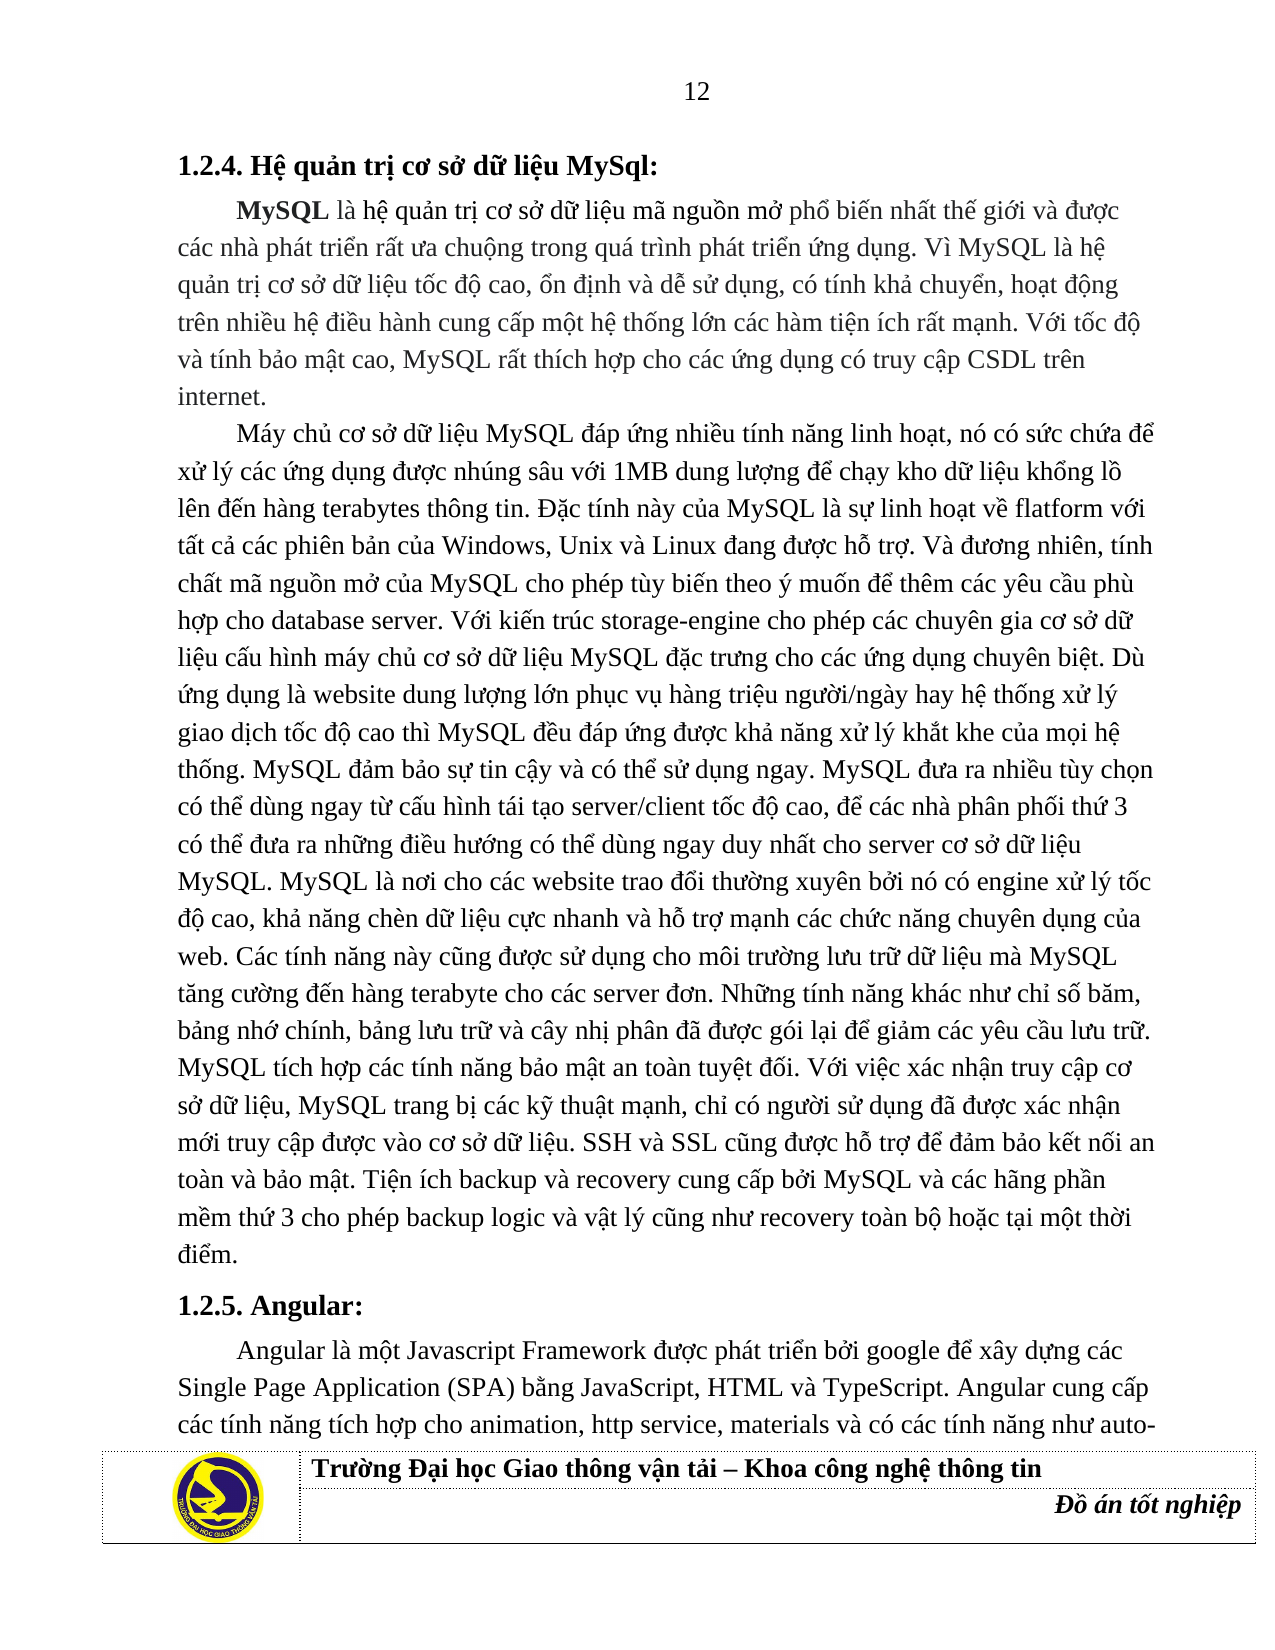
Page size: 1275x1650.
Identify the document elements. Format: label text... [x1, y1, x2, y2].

subtitle 1.2.4. Hệ quản trị cơ sở dữ liệu MySql: [177, 148, 1157, 181]
text Máy chủ cơ sở dữ liệu MySQL đáp ứng nhiều tính năng linh hoạt, nó có sức chứa để xử lý các ứng dụng được nhúng sâu với 1MB dung lượng để chạy kho dữ liệu khổng lồ lên đến hàng terabytes thông tin. Đặc tính này của MySQL là sự linh hoạt về flatform với tất cả các phiên bản của Windows, Unix và Linux đang được hỗ trợ. Và đương nhiên, tính chất mã nguồn mở của MySQL cho phép tùy biến theo ý muốn để thêm các yêu cầu phù hợp cho database server. Với kiến trúc storage-engine cho phép các chuyên gia cơ sở dữ liệu cấu hình máy chủ cơ sở dữ liệu MySQL đặc trưng cho các ứng dụng chuyên biệt. Dù ứng dụng là website dung lượng lớn phục vụ hàng triệu người/ngày hay hệ thống xử lý giao dịch tốc độ cao thì MySQL đều đáp ứng được khả năng xử lý khắt khe của mọi hệ thống. MySQL đảm bảo sự tin cậy và có thể sử dụng ngay. MySQL đưa ra nhiều tùy chọn có thể dùng ngay từ cấu hình tái tạo server/client tốc độ cao, để các nhà phân phối thứ 3 có thể đưa ra những điều hướng có thể dùng ngay duy nhất cho server cơ sở dữ liệu MySQL. MySQL là nơi cho các website trao đổi thường xuyên bởi nó có engine xử lý tốc độ cao, khả năng chèn dữ liệu cực nhanh và hỗ trợ mạnh các chức năng chuyên dụng của web. Các tính năng này cũng được sử dụng cho môi trường lưu trữ dữ liệu mà MySQL tăng cường đến hàng terabyte cho các server đơn. Những tính năng khác như chỉ số băm, bảng nhớ chính, bảng lưu trữ và cây nhị phân đã được gói lại để giảm các yêu cầu lưu trữ. MySQL tích hợp các tính năng bảo mật an toàn tuyệt đối. Với việc xác nhận truy cập cơ sở dữ liệu, MySQL trang bị các kỹ thuật mạnh, chỉ có người sử dụng đã được xác nhận mới truy cập được vào cơ sở dữ liệu. SSH và SSL cũng được hỗ trợ để đảm bảo kết nối an toàn và bảo mật. Tiện ích backup và recovery cung cấp bởi MySQL và các hãng phần mềm thứ 3 cho phép backup logic và vật lý cũng như recovery toàn bộ hoặc tại một thời điểm. [177, 417, 1157, 1269]
text MySQL là hệ quản trị cơ sở dữ liệu mã nguồn mở phổ biến nhất thế giới và được các nhà phát triển rất ưa chuộng trong quá trình phát triển ứng dụng. Vì MySQL là hệ quản trị cơ sở dữ liệu tốc độ cao, ổn định và dễ sử dụng, có tính khả chuyển, hoạt động trên nhiều hệ điều hành cung cấp một hệ thống lớn các hàm tiện ích rất mạnh. Với tốc độ và tính bảo mật cao, MySQL rất thích hợp cho các ứng dụng có truy cập CSDL trên internet. [177, 194, 1157, 411]
picture [172, 1452, 264, 1543]
subtitle 1.2.5. Angular: [177, 1288, 1157, 1321]
